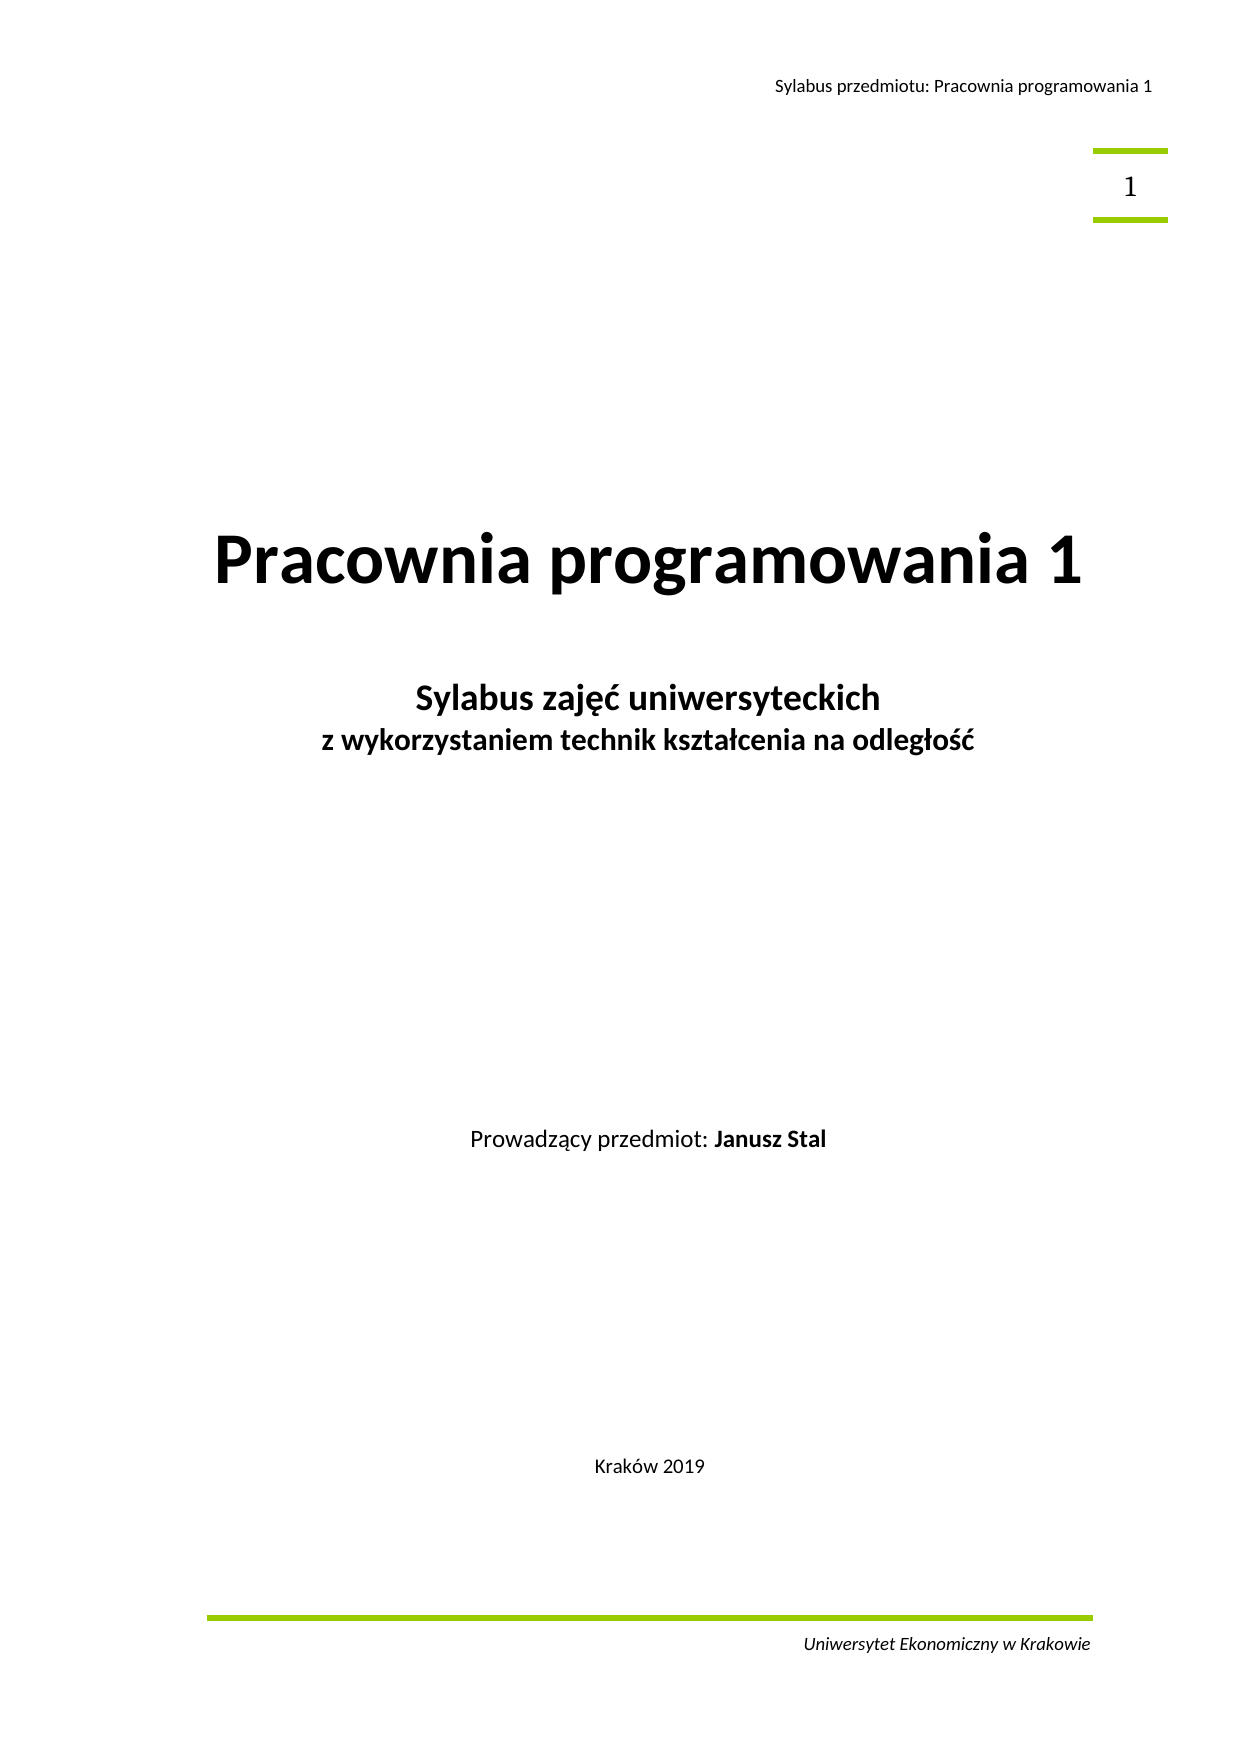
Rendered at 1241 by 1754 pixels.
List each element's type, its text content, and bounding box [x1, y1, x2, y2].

text Kraków 2019 [207, 1453, 1093, 1479]
text Sylabus zajęć uniwersyteckich z wykorzystaniem technik kształcenia na odległość [204, 674, 1093, 758]
text Pracownia programowania 1 [204, 512, 1093, 601]
text Prowadzący przedmiot: Janusz Stal [204, 1123, 1093, 1153]
